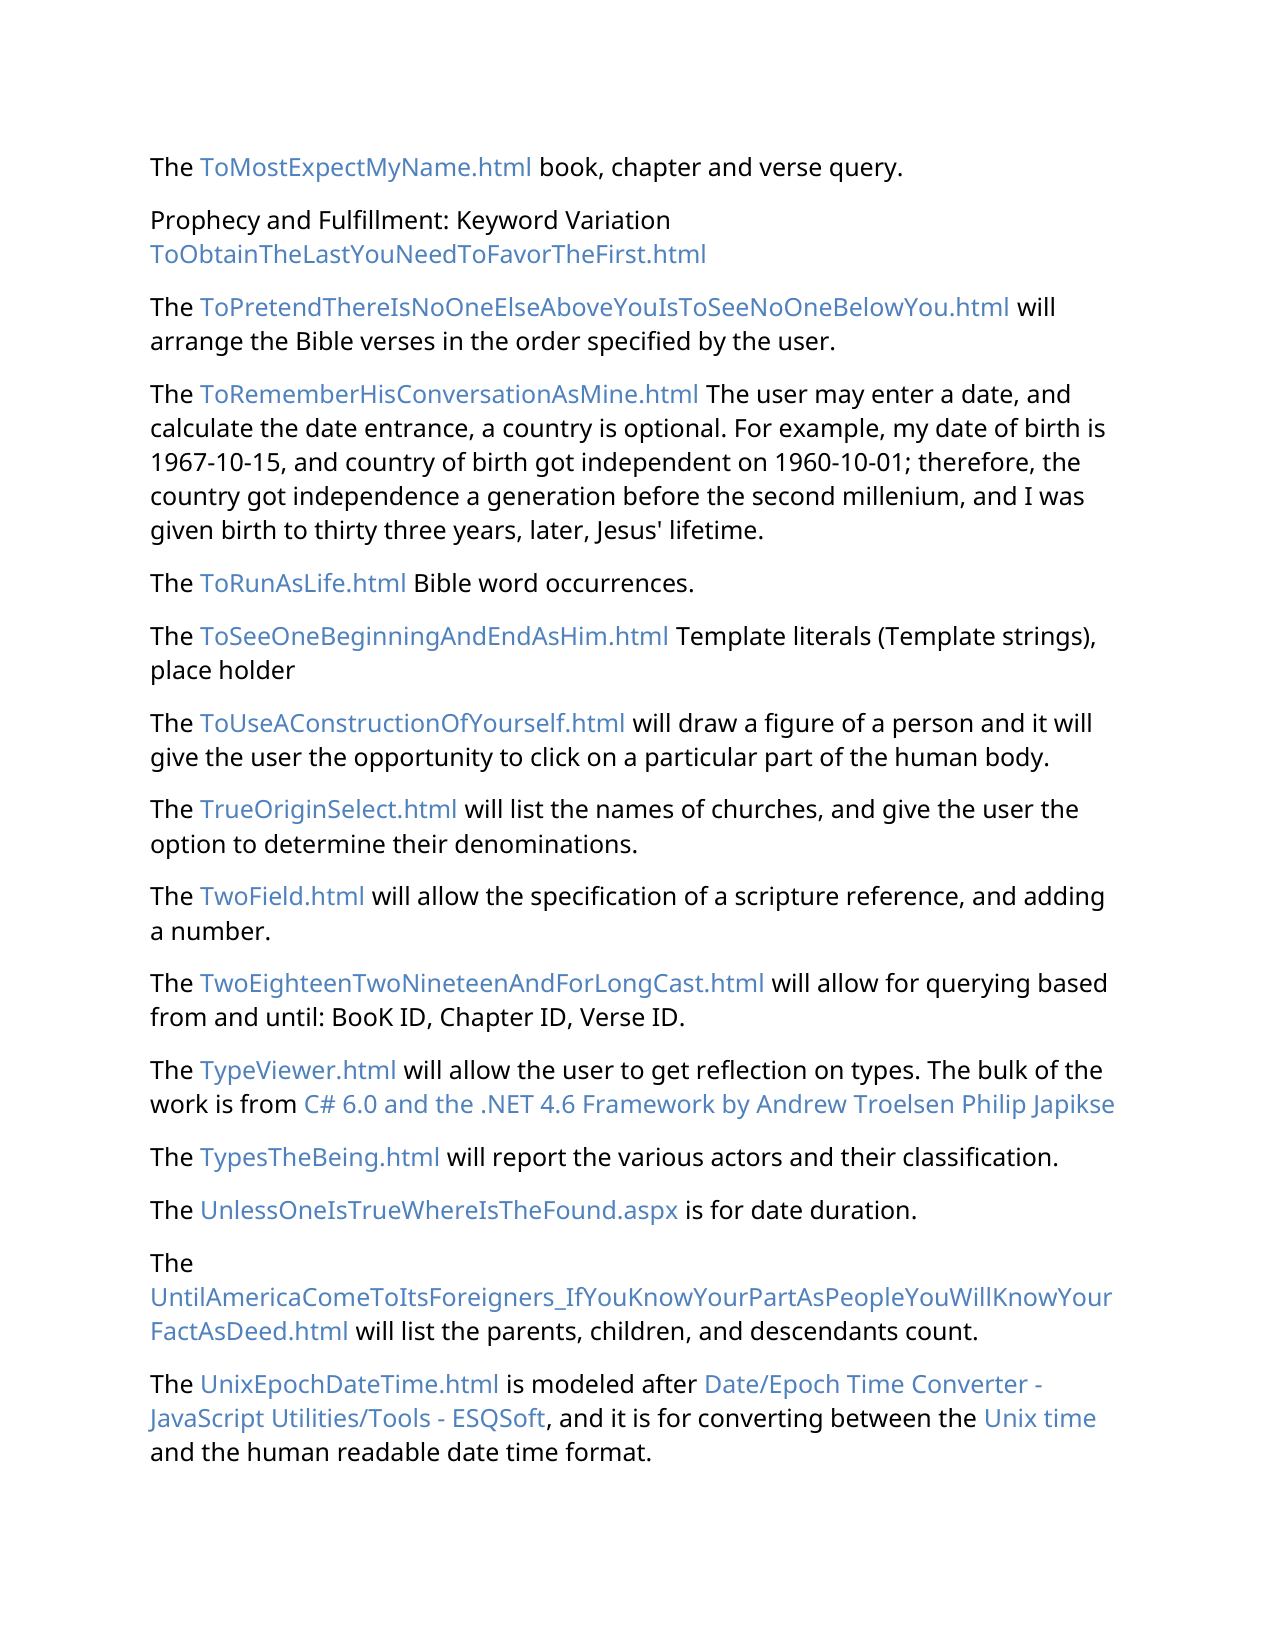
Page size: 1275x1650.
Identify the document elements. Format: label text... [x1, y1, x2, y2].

text The TypesTheBeing.html will report the various actors and their classification. [150, 1140, 1125, 1174]
text The UnlessOneIsTrueWhereIsTheFound.aspx is for date duration. [150, 1192, 1125, 1227]
text The ToSeeOneBeginningAndEndAsHim.html Template literals (Template strings), place holder [150, 618, 1125, 687]
text The UntilAmericaComeToItsForeigners_IfYouKnowYourPartAsPeopleYouWillKnowYourFactAsDeed.html will list the parents, children, and descendants count. [150, 1245, 1125, 1347]
text The TwoEighteenTwoNineteenAndForLongCast.html will allow for querying based from and until: BooK ID, Chapter ID, Verse ID. [150, 966, 1125, 1034]
text The ToPretendThereIsNoOneElseAboveYouIsToSeeNoOneBelowYou.html will arrange the Bible verses in the order specified by the user. [150, 290, 1125, 358]
text The ToRememberHisConversationAsMine.html The user may enter a date, and calculate the date entrance, a country is optional. For example, my date of birth is 1967-10-15, and country of birth got independent on 1960-10-01; therefore, the country got independence a generation before the second millenium, and I was given birth to thirty three years, later, Jesus' lifetime. [150, 377, 1125, 547]
text The UnixEpochDateTime.html is modeled after Date/Epoch Time Converter - JavaScript Utilities/Tools - ESQSoft, and it is for converting between the Unix time and the human readable date time format. [150, 1366, 1125, 1468]
text The TwoField.html will allow the specification of a scripture reference, and adding a number. [150, 879, 1125, 947]
text The ToMostExpectMyName.html book, chapter and verse query. [150, 150, 1125, 184]
text Prophecy and Fulfillment: Keyword Variation ToObtainTheLastYouNeedToFavorTheFirst.html [150, 203, 1125, 271]
text The ToUseAConstructionOfYourself.html will draw a figure of a person and it will give the user the opportunity to click on a particular part of the human body. [150, 705, 1125, 773]
text The ToRunAsLife.html Bible word occurrences. [150, 566, 1125, 600]
text The TrueOriginSelect.html will list the names of churches, and give the user the option to determine their denominations. [150, 792, 1125, 860]
text The TypeViewer.html will allow the user to get reflection on types. The bulk of the work is from C# 6.0 and the .NET 4.6 Framework by Andrew Troelsen Philip Japikse [150, 1053, 1125, 1121]
